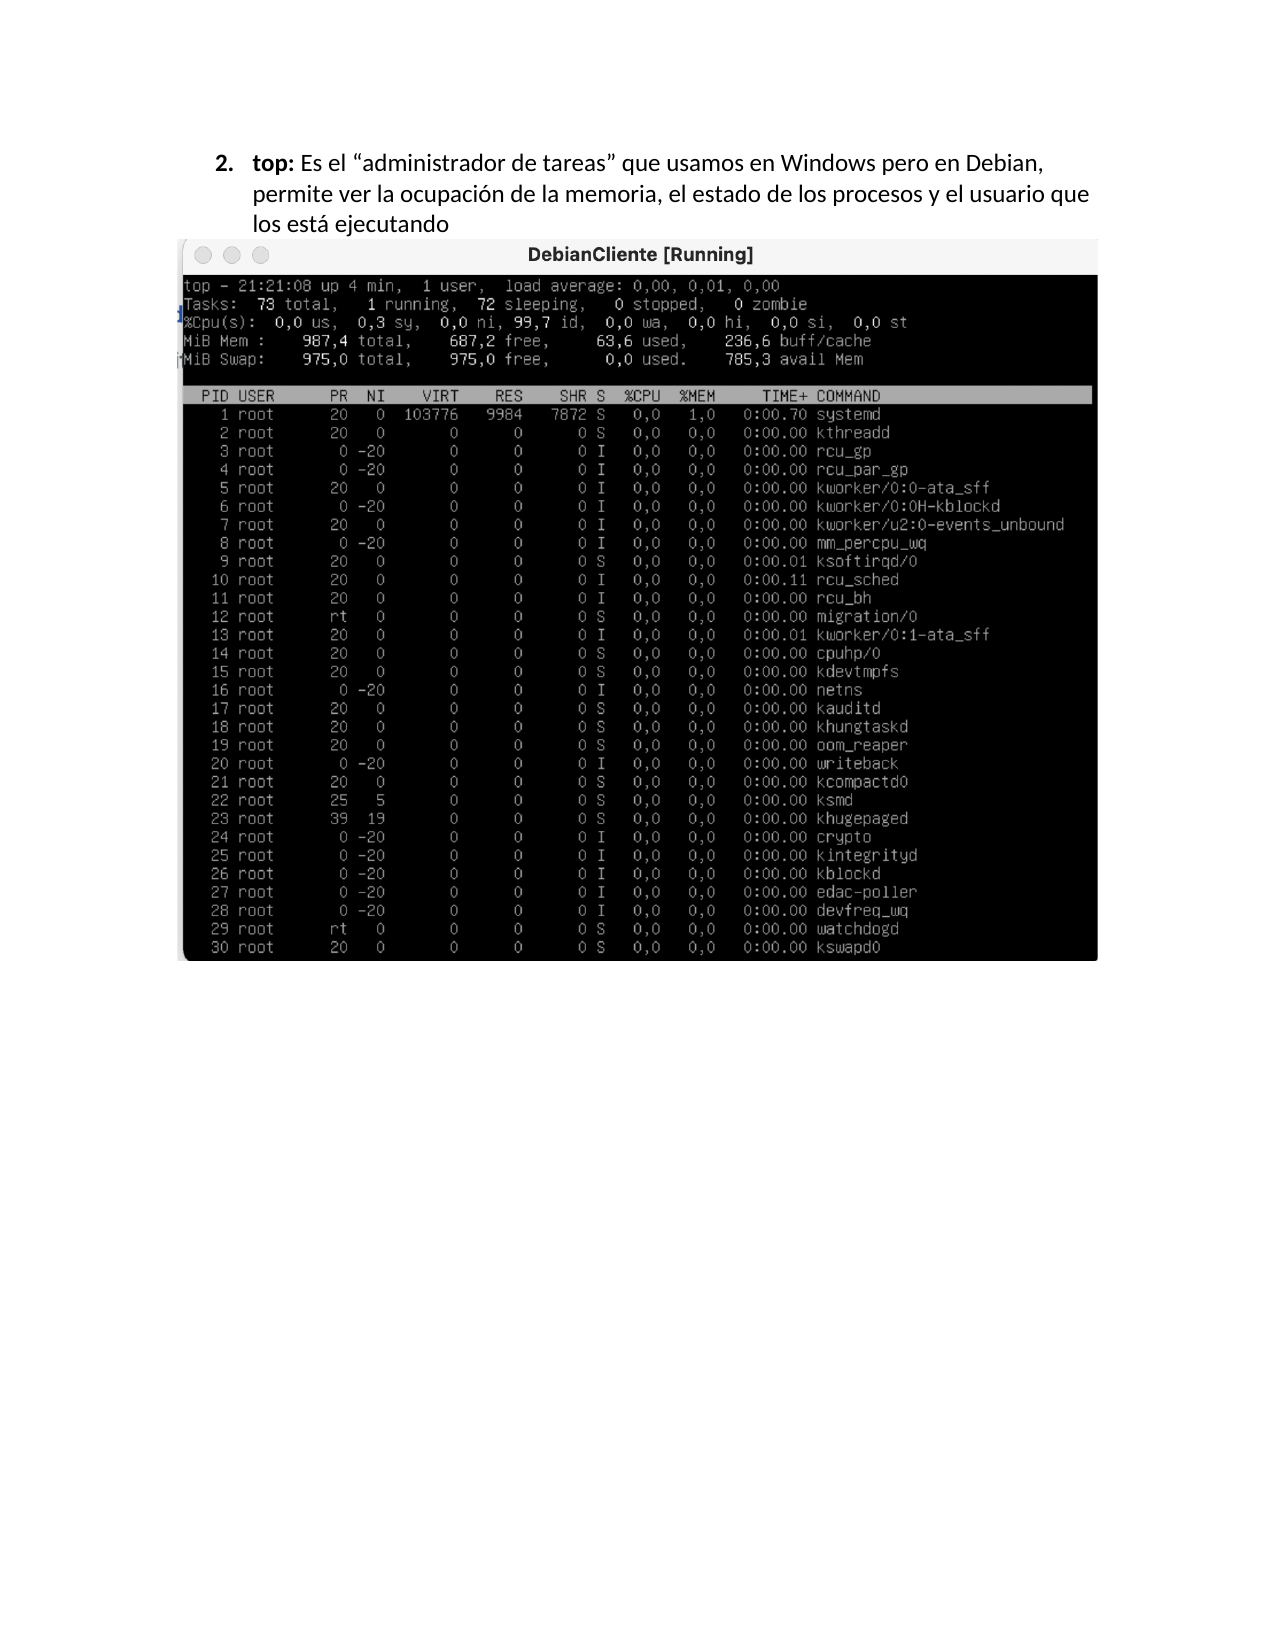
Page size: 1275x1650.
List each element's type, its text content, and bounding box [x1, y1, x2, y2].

list top: Es el “administrador de tareas” que usamos en Windows pero en Debian, permite ver la ocupación de la memoria, el estado de los procesos y el usuario que los está ejecutando [215, 148, 1098, 239]
picture [177, 239, 1098, 961]
